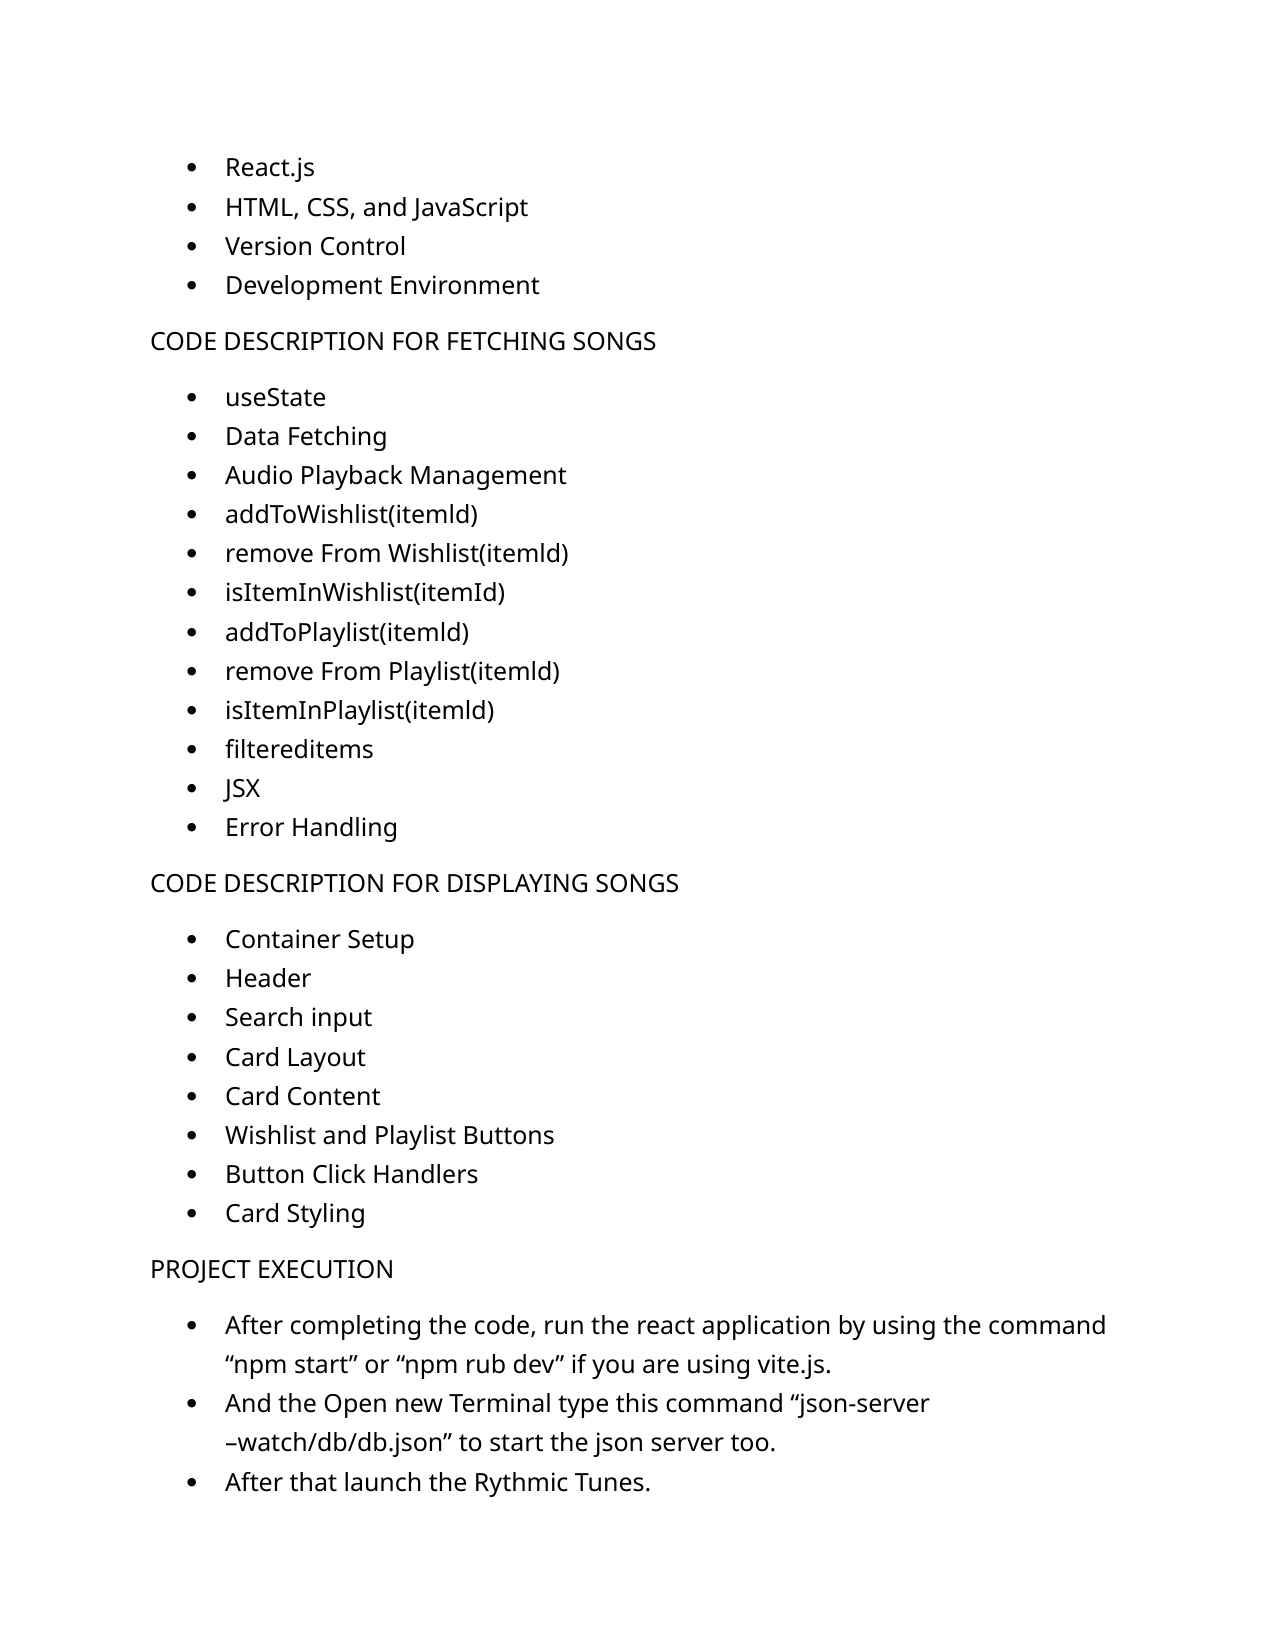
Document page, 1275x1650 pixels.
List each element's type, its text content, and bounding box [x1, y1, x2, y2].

list After that launch the Rythmic Tunes. [187, 1464, 1125, 1498]
list Card Content [187, 1078, 1125, 1112]
list Container Setup [187, 922, 1125, 956]
list JSX [187, 771, 1125, 805]
list Data Fetching [187, 418, 1125, 452]
list Header [187, 961, 1125, 995]
list HTML, CSS, and JavaScript [187, 189, 1125, 223]
list remove From Wishlist(itemld) [187, 536, 1125, 570]
list addToWishlist(itemld) [187, 497, 1125, 531]
list Development Environment [187, 267, 1125, 302]
text CODE DESCRIPTION FOR DISPLAYING SONGS [150, 866, 1125, 900]
list Audio Playback Management [187, 457, 1125, 492]
list React.js [187, 150, 1125, 184]
list isItemInPlaylist(itemld) [187, 692, 1125, 727]
list Wishlist and Playlist Buttons [187, 1117, 1125, 1152]
list useState [187, 379, 1125, 413]
list Error Handling [187, 810, 1125, 844]
list isItemInWishlist(itemId) [187, 575, 1125, 609]
list Version Control [187, 228, 1125, 262]
list And the Open new Terminal type this command “json-server –watch/db/db.json” to start the json server too. [187, 1386, 1125, 1459]
list After completing the code, run the react application by using the command “npm start” or “npm rub dev” if you are using vite.js. [187, 1307, 1125, 1381]
text CODE DESCRIPTION FOR FETCHING SONGS [150, 323, 1125, 357]
list Button Click Handlers [187, 1157, 1125, 1191]
text PROJECT EXECUTION [150, 1252, 1125, 1286]
list addToPlaylist(itemld) [187, 614, 1125, 648]
list remove From Playlist(itemld) [187, 653, 1125, 687]
list Card Styling [187, 1196, 1125, 1230]
list Search input [187, 1000, 1125, 1034]
list filtereditems [187, 732, 1125, 766]
list Card Layout [187, 1039, 1125, 1073]
